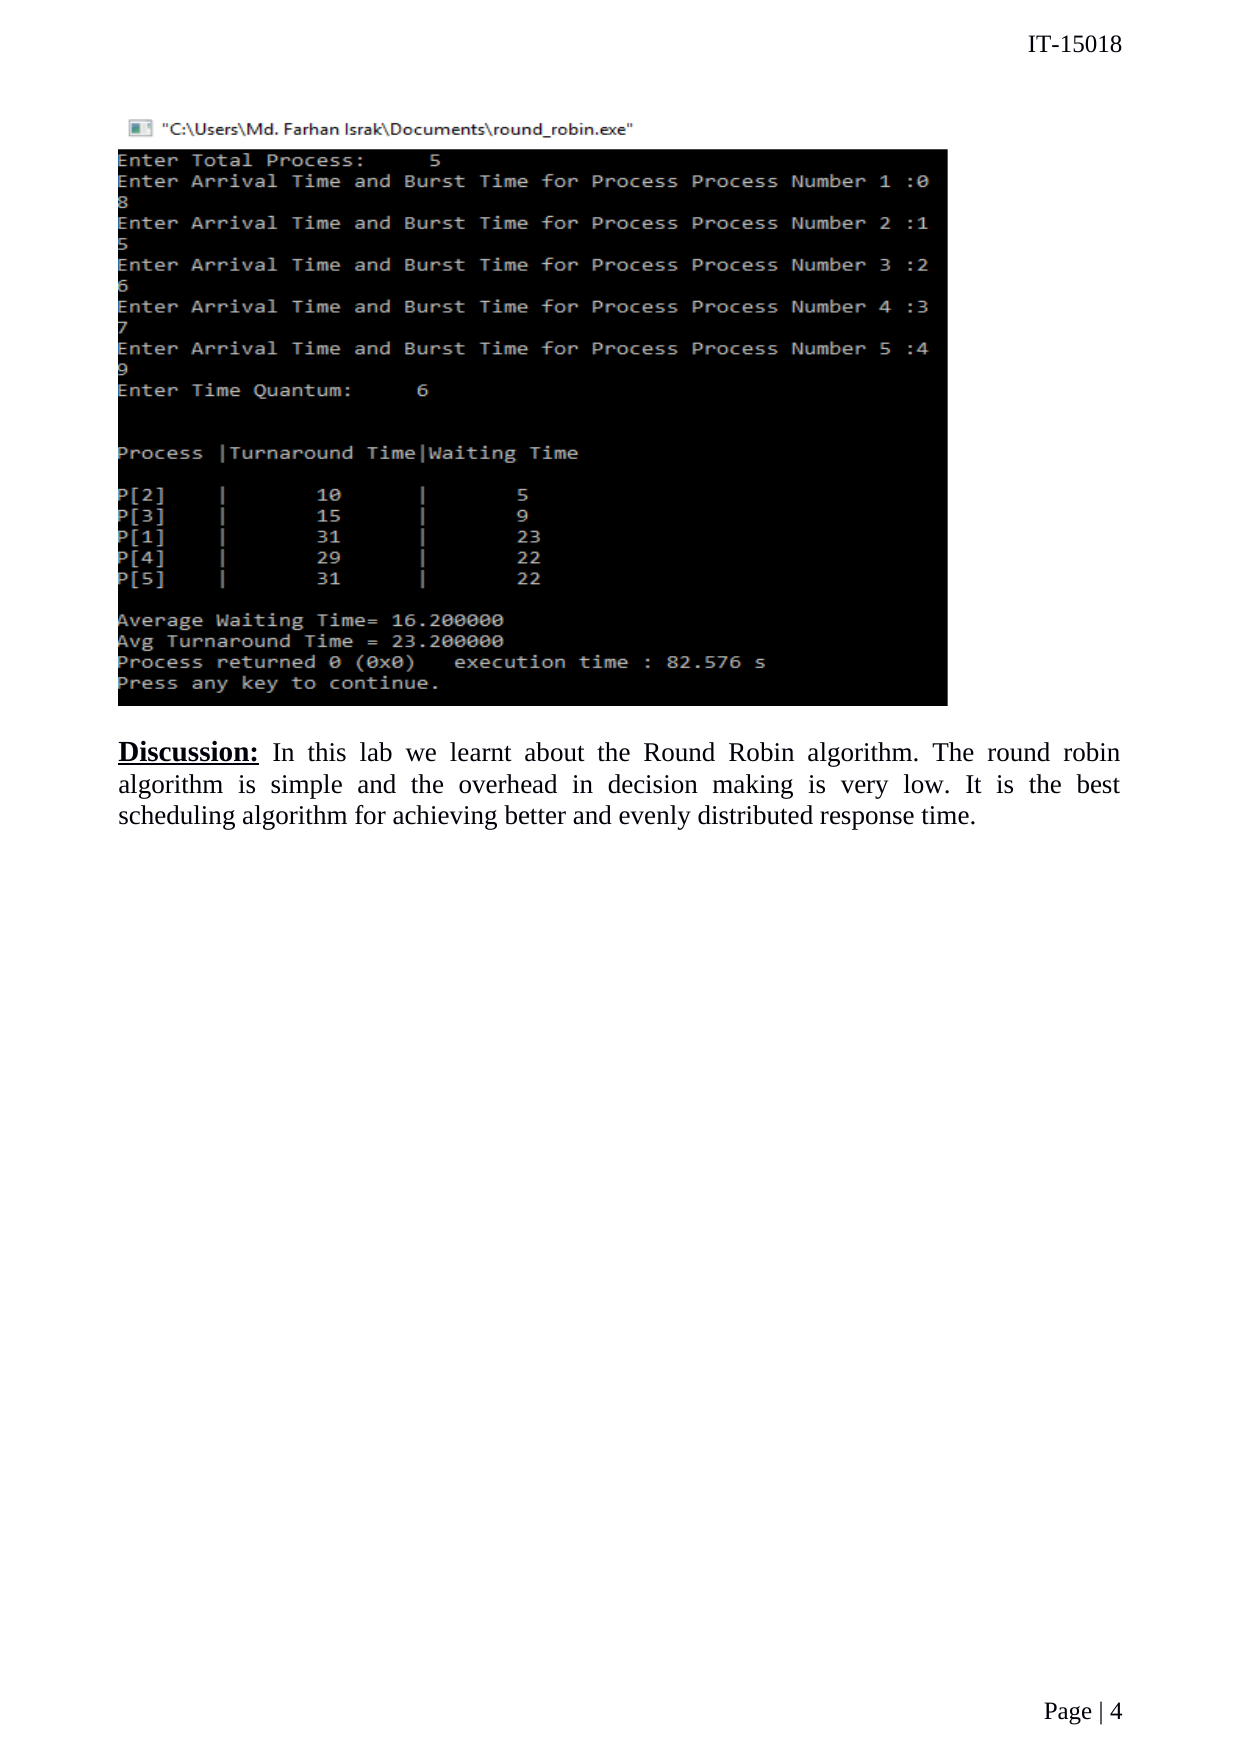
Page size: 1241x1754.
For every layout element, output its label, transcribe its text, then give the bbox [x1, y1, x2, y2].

text Discussion: In this lab we learnt about the Round Robin algorithm. The round robin algorithm is simple and the overhead in decision making is very low. It is the best scheduling algorithm for achieving better and evenly distributed response time. [118, 734, 1122, 830]
picture [118, 118, 948, 706]
